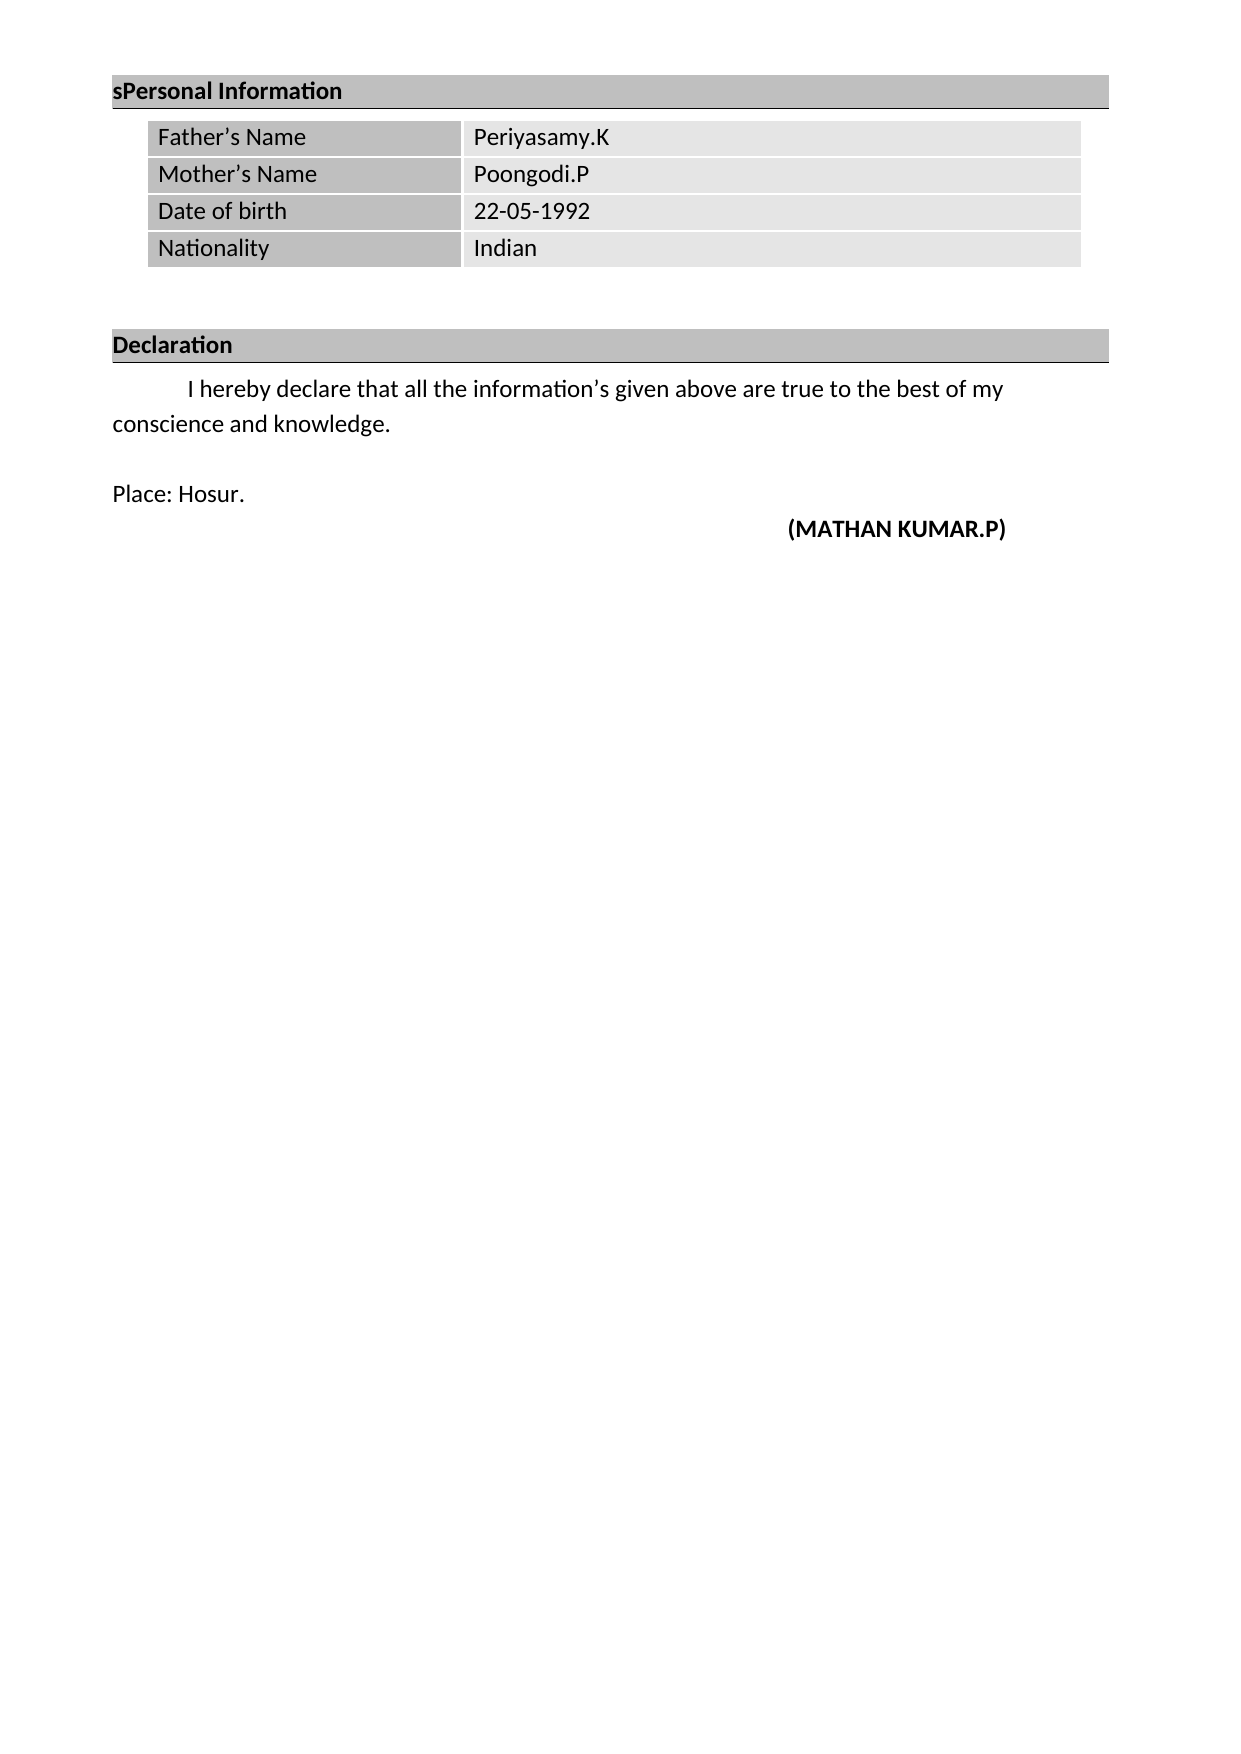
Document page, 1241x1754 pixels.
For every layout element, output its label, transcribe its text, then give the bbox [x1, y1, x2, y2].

table_header Periyasamy.K [464, 121, 1081, 156]
table_cell Indian [464, 232, 1081, 267]
table_header Father’s Name [148, 121, 461, 156]
subtitle sPersonal Information [112, 75, 1109, 109]
table_cell Date of birth [148, 195, 461, 230]
subtitle Declaration [112, 329, 1109, 363]
table_cell Nationality [148, 232, 461, 267]
text Place: Hosur. [112, 478, 1109, 509]
text I hereby declare that all the information’s given above are true to the best of my conscience and knowledge. [112, 373, 1109, 439]
text (MATHAN KUMAR.P) [112, 513, 1109, 544]
table_cell Mother’s Name [148, 158, 461, 193]
table_cell Poongodi.P [464, 158, 1081, 193]
table_cell 22-05-1992 [464, 195, 1081, 230]
